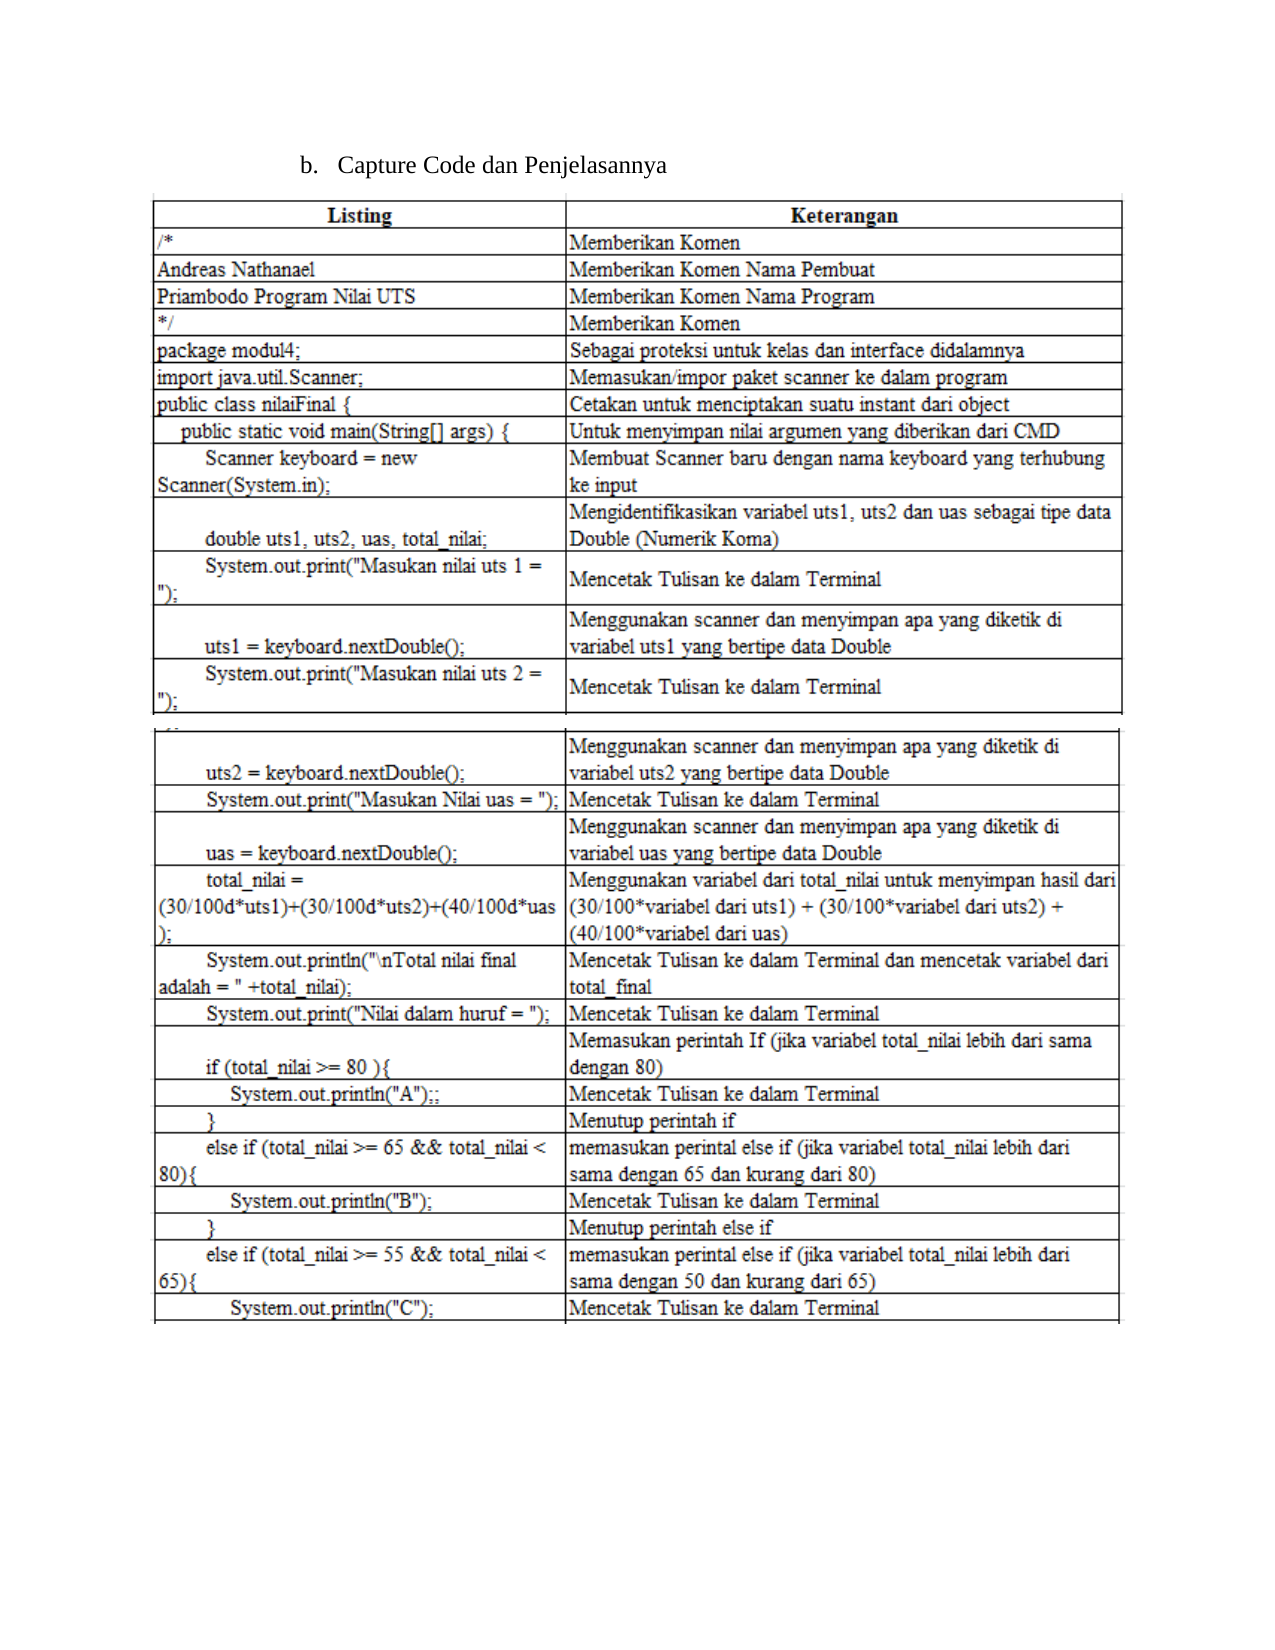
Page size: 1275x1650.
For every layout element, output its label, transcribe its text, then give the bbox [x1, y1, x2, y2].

list Capture Code dan Penjelasannya [300, 150, 1125, 179]
picture [150, 193, 1125, 715]
picture [150, 728, 1125, 1324]
